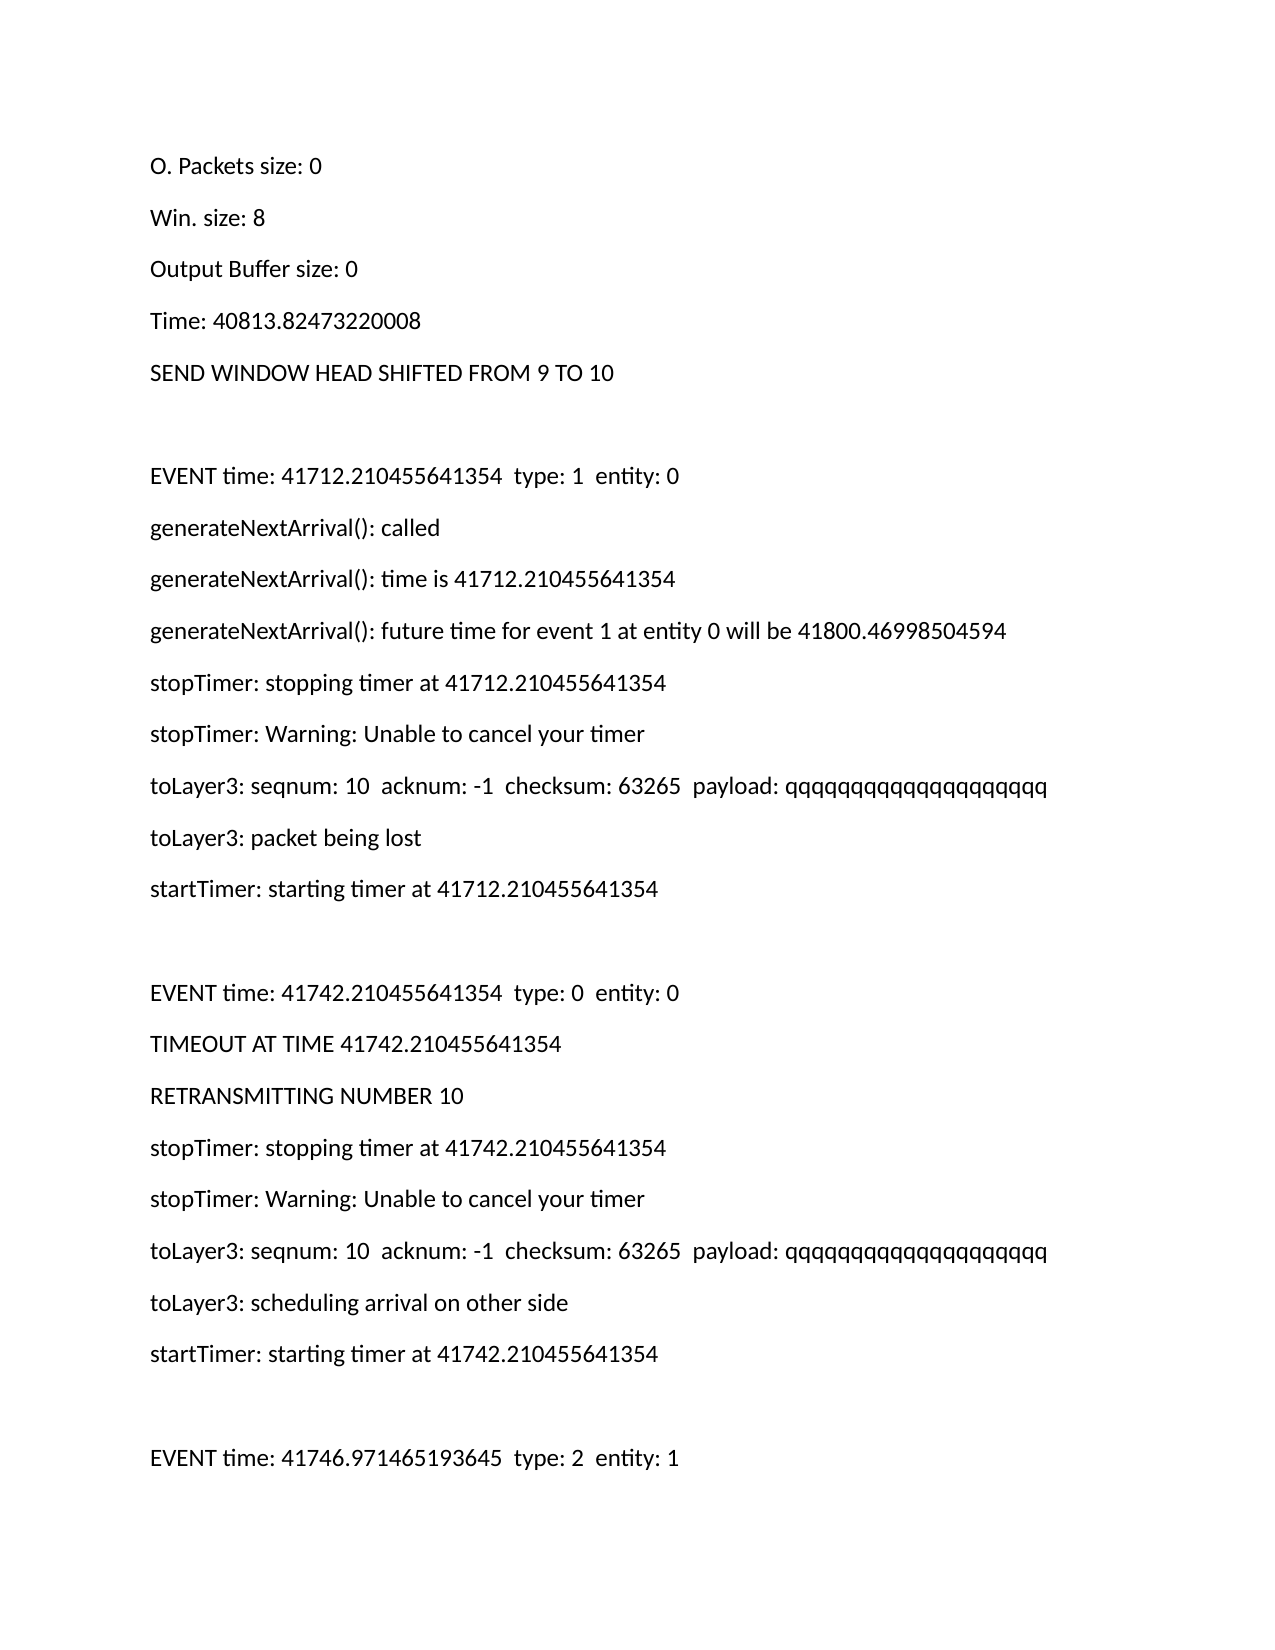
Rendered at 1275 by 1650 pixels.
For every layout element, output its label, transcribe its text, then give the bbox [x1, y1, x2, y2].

text Win. size: 8 [150, 202, 1125, 232]
text toLayer3: packet being lost [150, 822, 1125, 852]
text EVENT time: 41712.210455641354 type: 1 entity: 0 [150, 460, 1125, 491]
text EVENT time: 41742.210455641354 type: 0 entity: 0 [150, 977, 1125, 1007]
text stopTimer: Warning: Unable to cancel your timer [150, 1183, 1125, 1214]
text Time: 40813.82473220008 [150, 305, 1125, 336]
text toLayer3: seqnum: 10 acknum: -1 checksum: 63265 payload: qqqqqqqqqqqqqqqqqqqq [150, 770, 1125, 801]
text RETRANSMITTING NUMBER 10 [150, 1080, 1125, 1111]
text generateNextArrival(): called [150, 512, 1125, 542]
text toLayer3: scheduling arrival on other side [150, 1287, 1125, 1317]
text generateNextArrival(): time is 41712.210455641354 [150, 563, 1125, 594]
text SEND WINDOW HEAD SHIFTED FROM 9 TO 10 [150, 357, 1125, 387]
text O. Packets size: 0 [150, 150, 1125, 181]
text startTimer: starting timer at 41742.210455641354 [150, 1338, 1125, 1369]
text toLayer3: seqnum: 10 acknum: -1 checksum: 63265 payload: qqqqqqqqqqqqqqqqqqqq [150, 1235, 1125, 1266]
text TIMEOUT AT TIME 41742.210455641354 [150, 1028, 1125, 1059]
text stopTimer: stopping timer at 41712.210455641354 [150, 667, 1125, 697]
text stopTimer: stopping timer at 41742.210455641354 [150, 1132, 1125, 1162]
text startTimer: starting timer at 41712.210455641354 [150, 873, 1125, 904]
text Output Buffer size: 0 [150, 253, 1125, 284]
text generateNextArrival(): future time for event 1 at entity 0 will be 41800.46998504594 [150, 615, 1125, 646]
text stopTimer: Warning: Unable to cancel your timer [150, 718, 1125, 749]
text EVENT time: 41746.971465193645 type: 2 entity: 1 [150, 1442, 1125, 1472]
